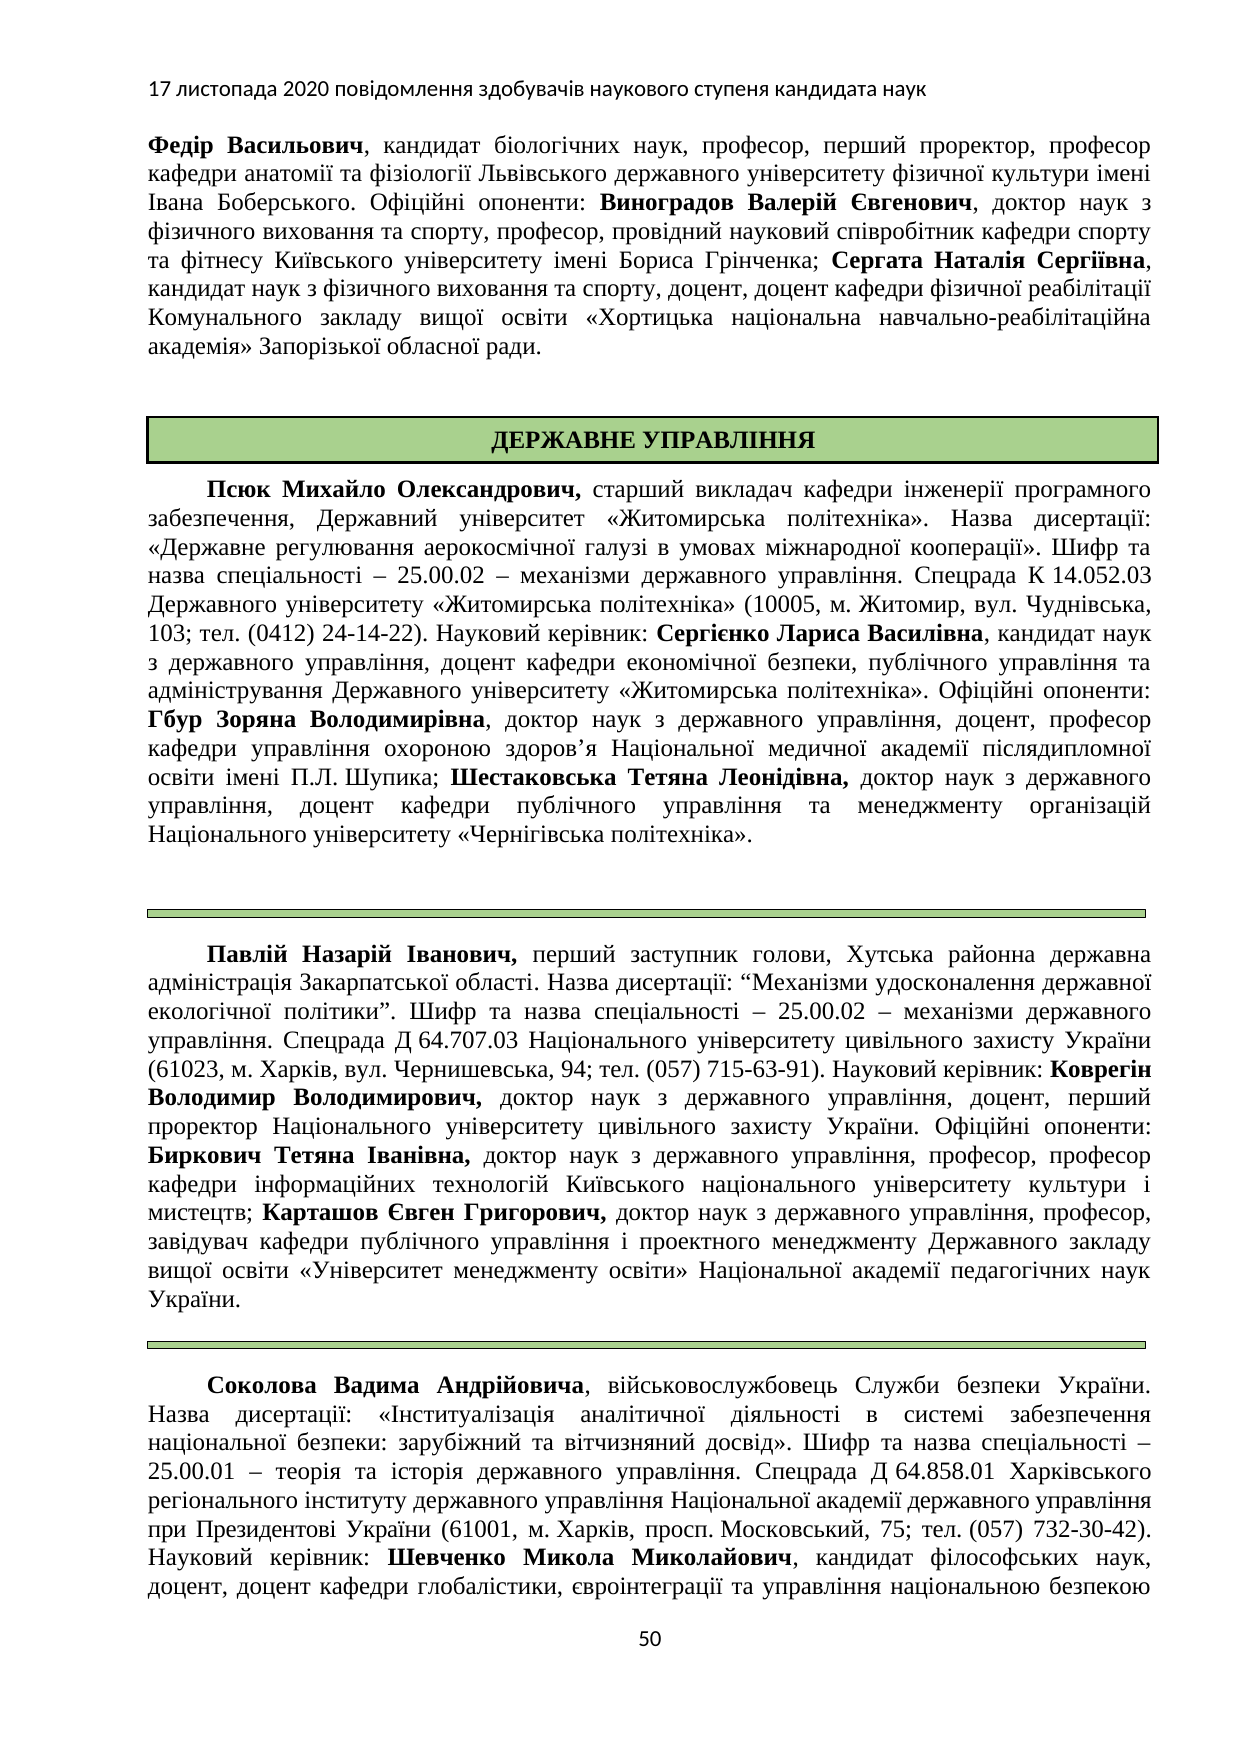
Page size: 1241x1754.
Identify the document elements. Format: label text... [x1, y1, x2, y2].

text Павлій Назарій Іванович, перший заступник голови, Хутська районна державна адміністрація Закарпатської області. Назва дисертації: “Механізми удосконалення державної екологічної політики”. Шифр та назва спеціальності ‒ 25.00.02 ‒ механізми державного управління. Спецрада Д 64.707.03 Національного університету цивільного захисту України (61023, м. Харків, вул. Чернишевська, 94; тел. (057) 715-63-91). Науковий керівник: Коврегін Володимир Володимирович, доктор наук з державного управління, доцент, перший проректор Національного університету цивільного захисту України. Офіційні опоненти: Биркович Тетяна Іванівна, доктор наук з державного управління, професор, професор кафедри інформаційних технологій Київського національного університету культури і мистецтв; Карташов Євген Григорович, доктор наук з державного управління, професор, завідувач кафедри публічного управління і проектного менеджменту Державного закладу вищої освіти «Університет менеджменту освіти» Національної академії педагогічних наук України. [148, 939, 1152, 1312]
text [148, 1370, 1152, 1600]
text Псюк Михайло Олександрович, старший викладач кафедри інженерії програмного забезпечення, Державний університет «Житомирська політехніка». Назва дисертації: «Державне регулювання аерокосмічної галузі в умовах міжнародної кооперації». Шифр та назва спеціальності – 25.00.02 – механізми державного управління. Спецрада К 14.052.03 Державного університету «Житомирська політехніка» (10005, м. Житомир, вул. Чуднівська, 103; тел. (0412) 24-14-22). Науковий керівник: Сергієнко Лариса Василівна, кандидат наук з державного управління, доцент кафедри економічної безпеки, публічного управління та адміністрування Державного університету «Житомирська політехніка». Офіційні опоненти: Гбур Зоряна Володимирівна, доктор наук з державного управління, доцент, професор кафедри управління охороною здоров’я Національної медичної академії післядипломної освіти імені П.Л. Шупика; Шестаковська Тетяна Леонідівна, доктор наук з державного управління, доцент кафедри публічного управління та менеджменту організацій Національного університету «Чернігівська політехніка». [148, 474, 1152, 848]
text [148, 130, 1152, 360]
